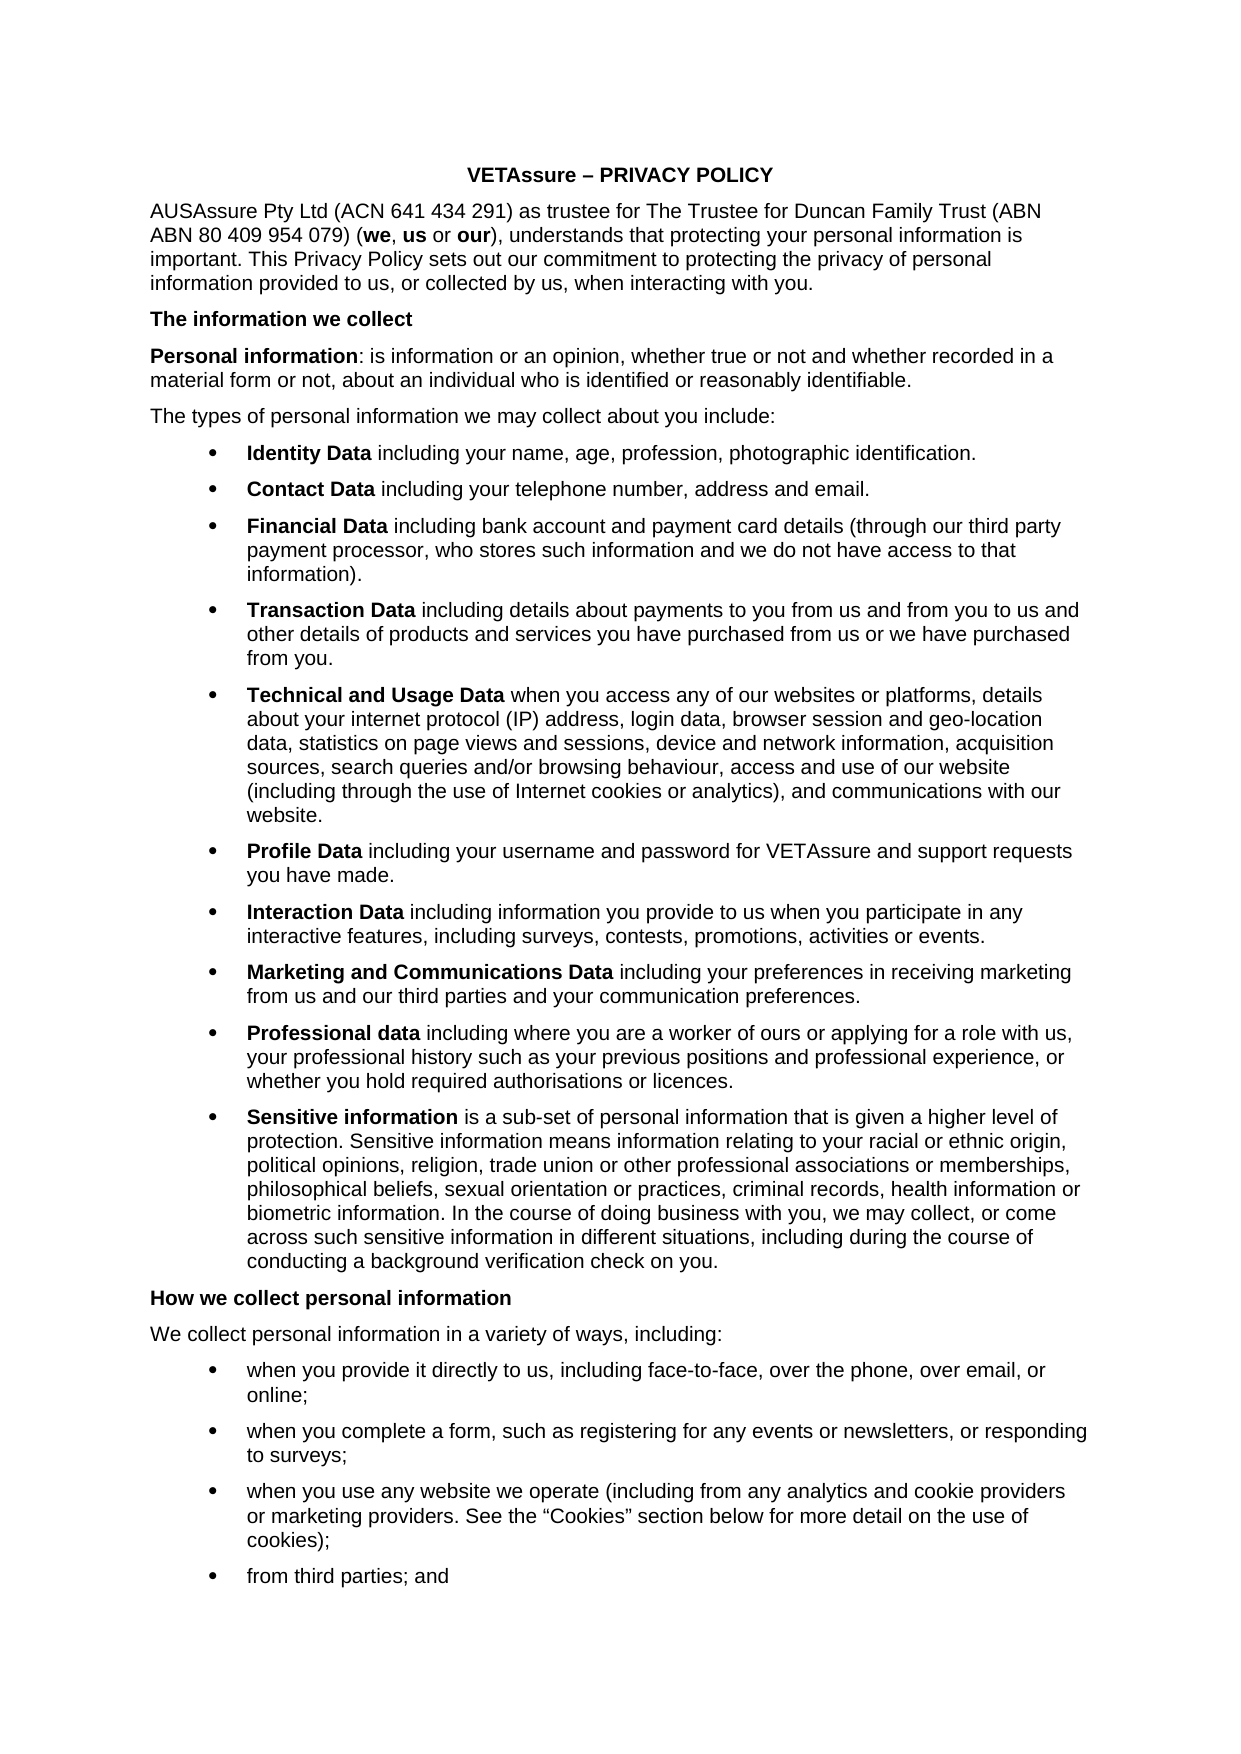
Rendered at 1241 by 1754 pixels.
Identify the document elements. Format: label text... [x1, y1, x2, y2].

text AUSAssure Pty Ltd (ACN 641 434 291) as trustee for The Trustee for Duncan Family Trust (ABN ABN 80 409 954 079) (we, us or our), understands that protecting your personal information is important. This Privacy Policy sets out our commitment to protecting the privacy of personal information provided to us, or collected by us, when interacting with you. [150, 199, 1090, 295]
list Sensitive information is a sub-set of personal information that is given a higher level of protection. Sensitive information means information relating to your racial or ethnic origin, political opinions, religion, trade union or other professional associations or memberships, philosophical beliefs, sexual orientation or practices, criminal records, health information or biometric information. In the course of doing business with you, we may collect, or come across such sensitive information in different situations, including during the course of conducting a background verification check on you. [209, 1105, 1090, 1273]
text We collect personal information in a variety of ways, including: [150, 1322, 1090, 1346]
list Marketing and Communications Data including your preferences in receiving marketing from us and our third parties and your communication preferences. [209, 960, 1090, 1008]
list Financial Data including bank account and payment card details (through our third party payment processor, who stores such information and we do not have access to that information). [209, 514, 1090, 586]
list when you complete a form, such as registering for any events or newsletters, or responding to surveys; [209, 1419, 1090, 1467]
text The types of personal information we may collect about you include: [150, 404, 1090, 428]
subtitle VETAssure – PRIVACY POLICY [150, 162, 1090, 186]
list Technical and Usage Data when you access any of our websites or platforms, details about your internet protocol (IP) address, login data, browser session and geo-location data, statistics on page views and sessions, device and network information, acquisition sources, search queries and/or browsing behaviour, access and use of our website (including through the use of Internet cookies or analytics), and communications with our website. [209, 683, 1090, 827]
list Identity Data including your name, age, profession, photographic identification. [209, 441, 1090, 465]
list from third parties; and [209, 1564, 1090, 1588]
list Transaction Data including details about payments to you from us and from you to us and other details of products and services you have purchased from us or we have purchased from you. [209, 598, 1090, 670]
list Contact Data including your telephone number, address and email. [209, 477, 1090, 501]
subtitle The information we collect [150, 307, 1090, 331]
list Interaction Data including information you provide to us when you participate in any interactive features, including surveys, contests, promotions, activities or events. [209, 899, 1090, 948]
list Profile Data including your username and password for VETAssure and support requests you have made. [209, 839, 1090, 887]
subtitle How we collect personal information [150, 1285, 1090, 1309]
list when you use any website we operate (including from any analytics and cookie providers or marketing providers. See the “Cookies” section below for more detail on the use of cookies); [209, 1479, 1090, 1551]
list when you provide it directly to us, including face-to-face, over the phone, over email, or online; [209, 1358, 1090, 1406]
text Personal information: is information or an opinion, whether true or not and whether recorded in a material form or not, about an individual who is identified or reasonably identifiable. [150, 344, 1090, 392]
list Professional data including where you are a worker of ours or applying for a role with us, your professional history such as your previous positions and professional experience, or whether you hold required authorisations or licences. [209, 1021, 1090, 1093]
